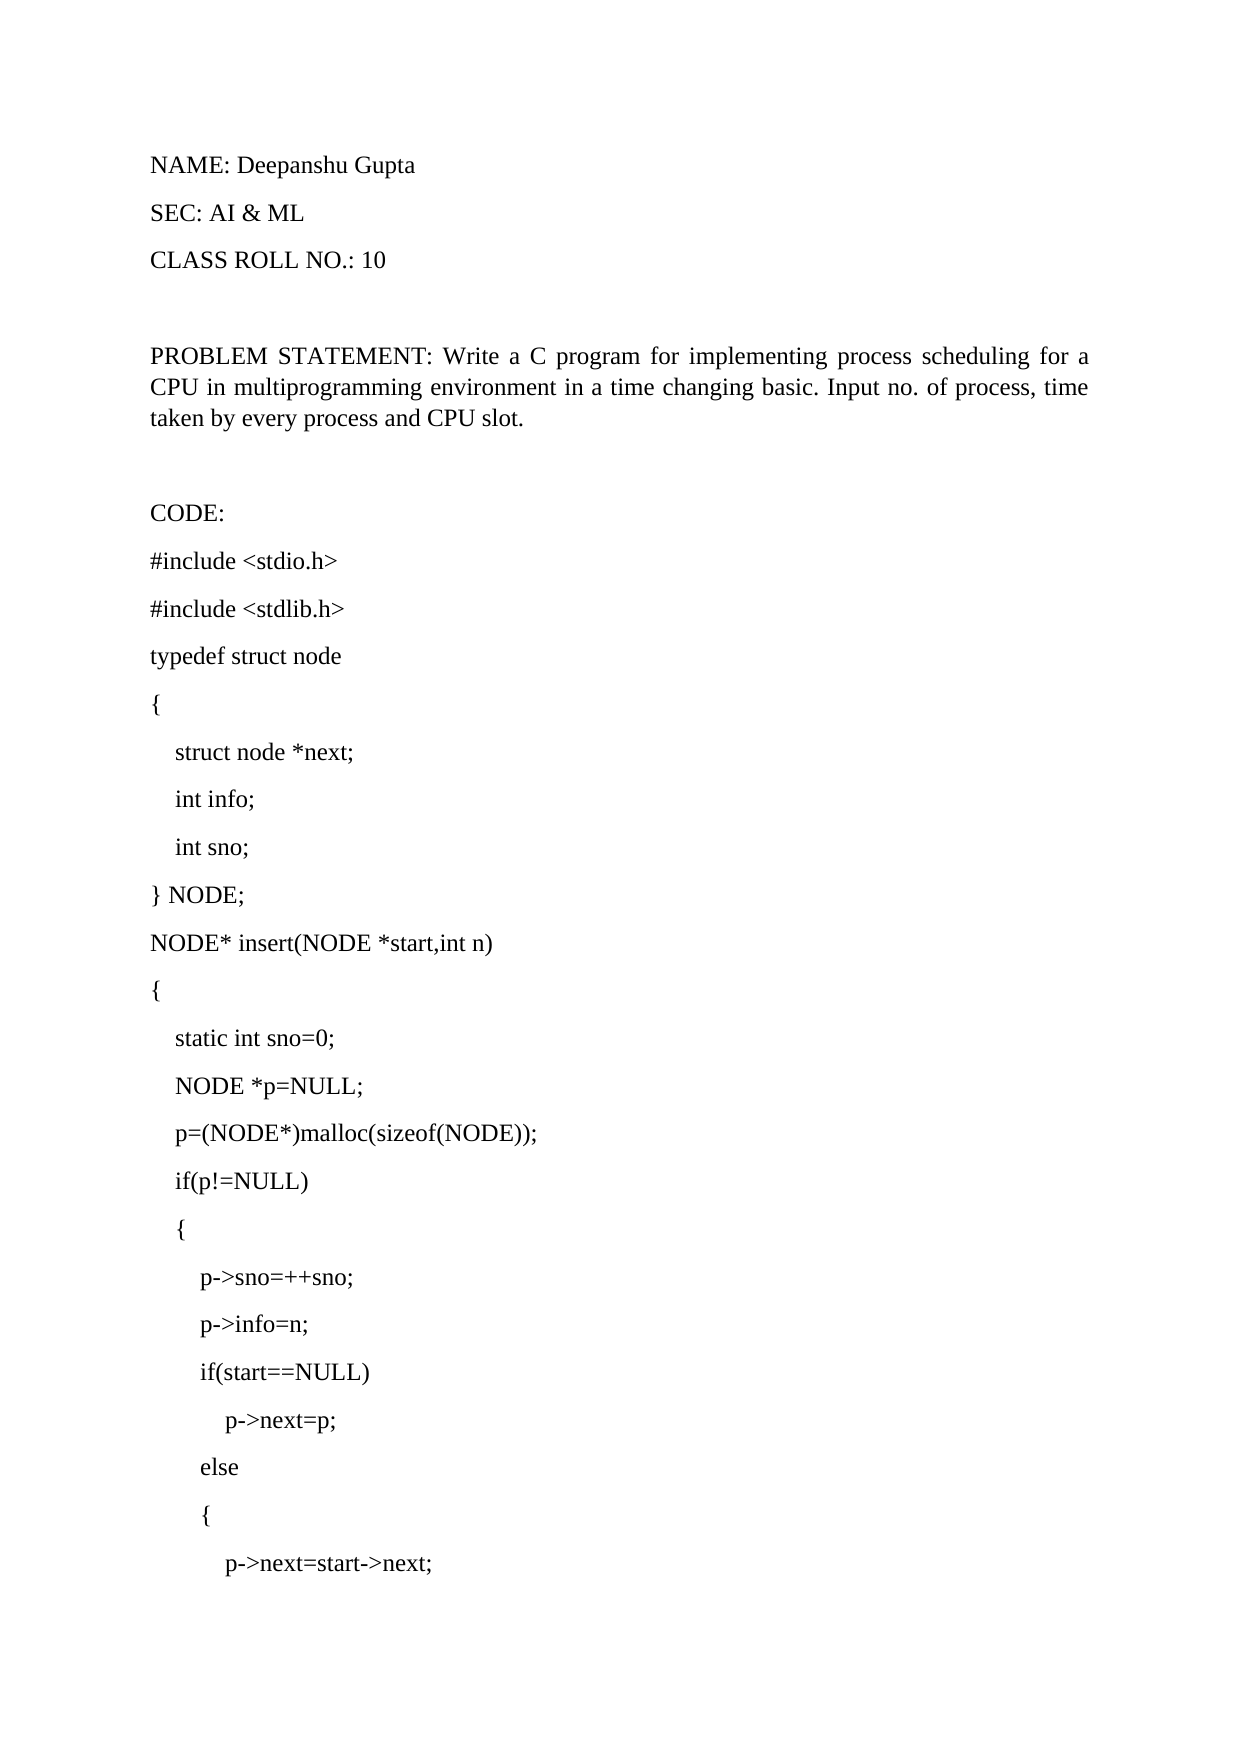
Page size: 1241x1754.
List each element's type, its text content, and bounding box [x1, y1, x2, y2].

text if(p!=NULL) [150, 1166, 1090, 1195]
text SEC: AI & ML [150, 198, 1090, 226]
text CLASS ROLL NO.: 10 [150, 245, 1090, 274]
text } NODE; [150, 880, 1090, 909]
text typedef struct node [150, 641, 1090, 670]
text p->sno=++sno; [150, 1262, 1090, 1290]
text p->next=p; [150, 1405, 1090, 1433]
text #include <stdio.h> [150, 546, 1090, 575]
text if(start==NULL) [150, 1357, 1090, 1386]
text CODE: [150, 498, 1090, 527]
text else [150, 1452, 1090, 1481]
text struct node *next; [150, 737, 1090, 766]
text { [150, 689, 1090, 718]
text PROBLEM STATEMENT: Write a C program for implementing process scheduling for a CPU in multiprogramming environment in a time changing basic. Input no. of process, time taken by every process and CPU slot. [150, 341, 1090, 432]
text NODE *p=NULL; [150, 1071, 1090, 1099]
text NAME: Deepanshu Gupta [150, 150, 1090, 179]
text int sno; [150, 832, 1090, 861]
text int info; [150, 784, 1090, 813]
text static int sno=0; [150, 1023, 1090, 1052]
text { [150, 1214, 1090, 1243]
text { [150, 1500, 1090, 1529]
text #include <stdlib.h> [150, 594, 1090, 622]
text { [150, 975, 1090, 1004]
text NODE* insert(NODE *start,int n) [150, 928, 1090, 956]
text p->info=n; [150, 1309, 1090, 1338]
text p=(NODE*)malloc(sizeof(NODE)); [150, 1118, 1090, 1147]
text p->next=start->next; [150, 1548, 1090, 1577]
